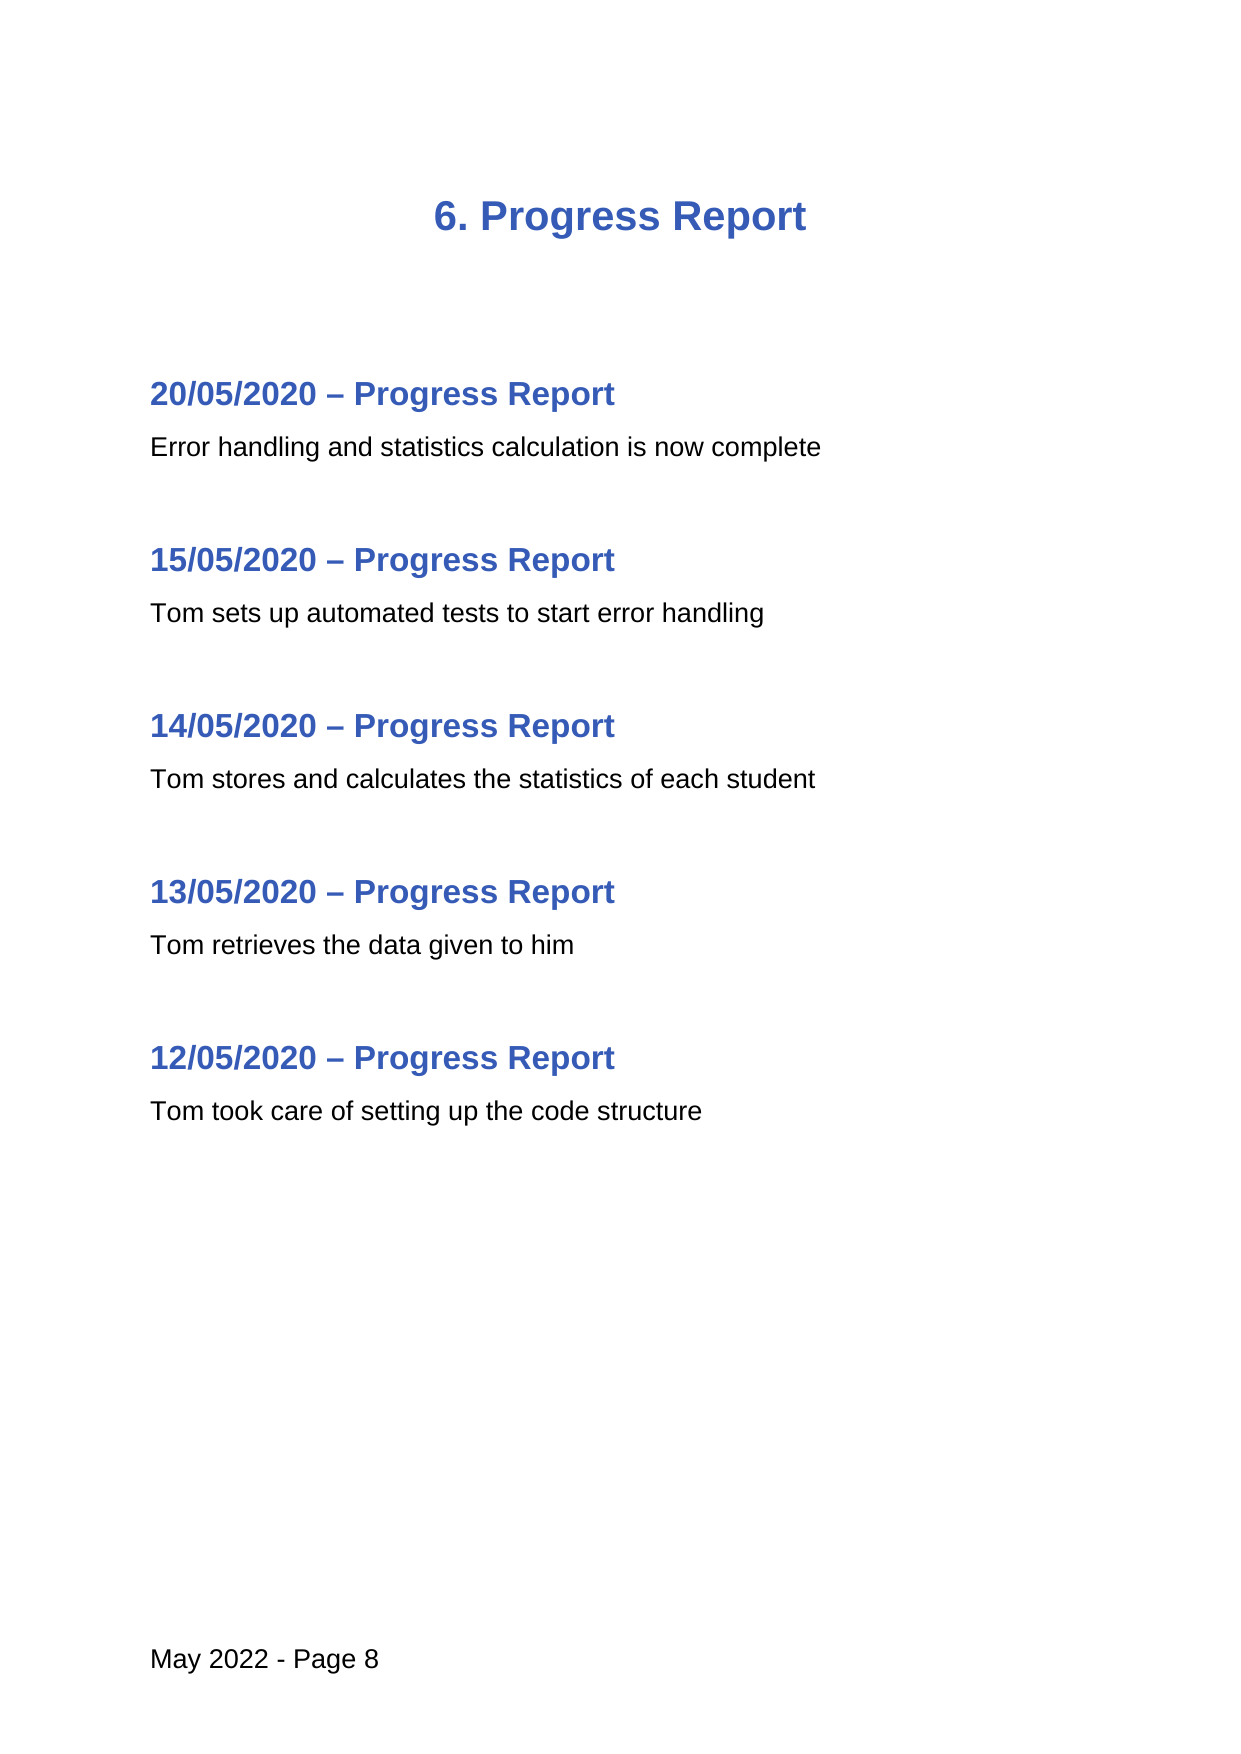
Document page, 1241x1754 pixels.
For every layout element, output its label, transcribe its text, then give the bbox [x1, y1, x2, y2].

subtitle 14/05/2020 – Progress Report [150, 706, 1090, 744]
text Tom retrieves the data given to him [150, 929, 1090, 960]
text Tom took care of setting up the code structure [150, 1095, 1090, 1126]
text Tom sets up automated tests to start error handling [150, 597, 1090, 628]
subtitle 12/05/2020 – Progress Report [150, 1038, 1090, 1077]
subtitle 15/05/2020 – Progress Report [150, 540, 1090, 578]
subtitle 20/05/2020 – Progress Report [150, 374, 1090, 412]
text Tom stores and calculates the statistics of each student [150, 763, 1090, 794]
subtitle 6. Progress Report [150, 192, 1090, 239]
text Error handling and statistics calculation is now complete [150, 431, 1090, 462]
subtitle 13/05/2020 – Progress Report [150, 872, 1090, 911]
